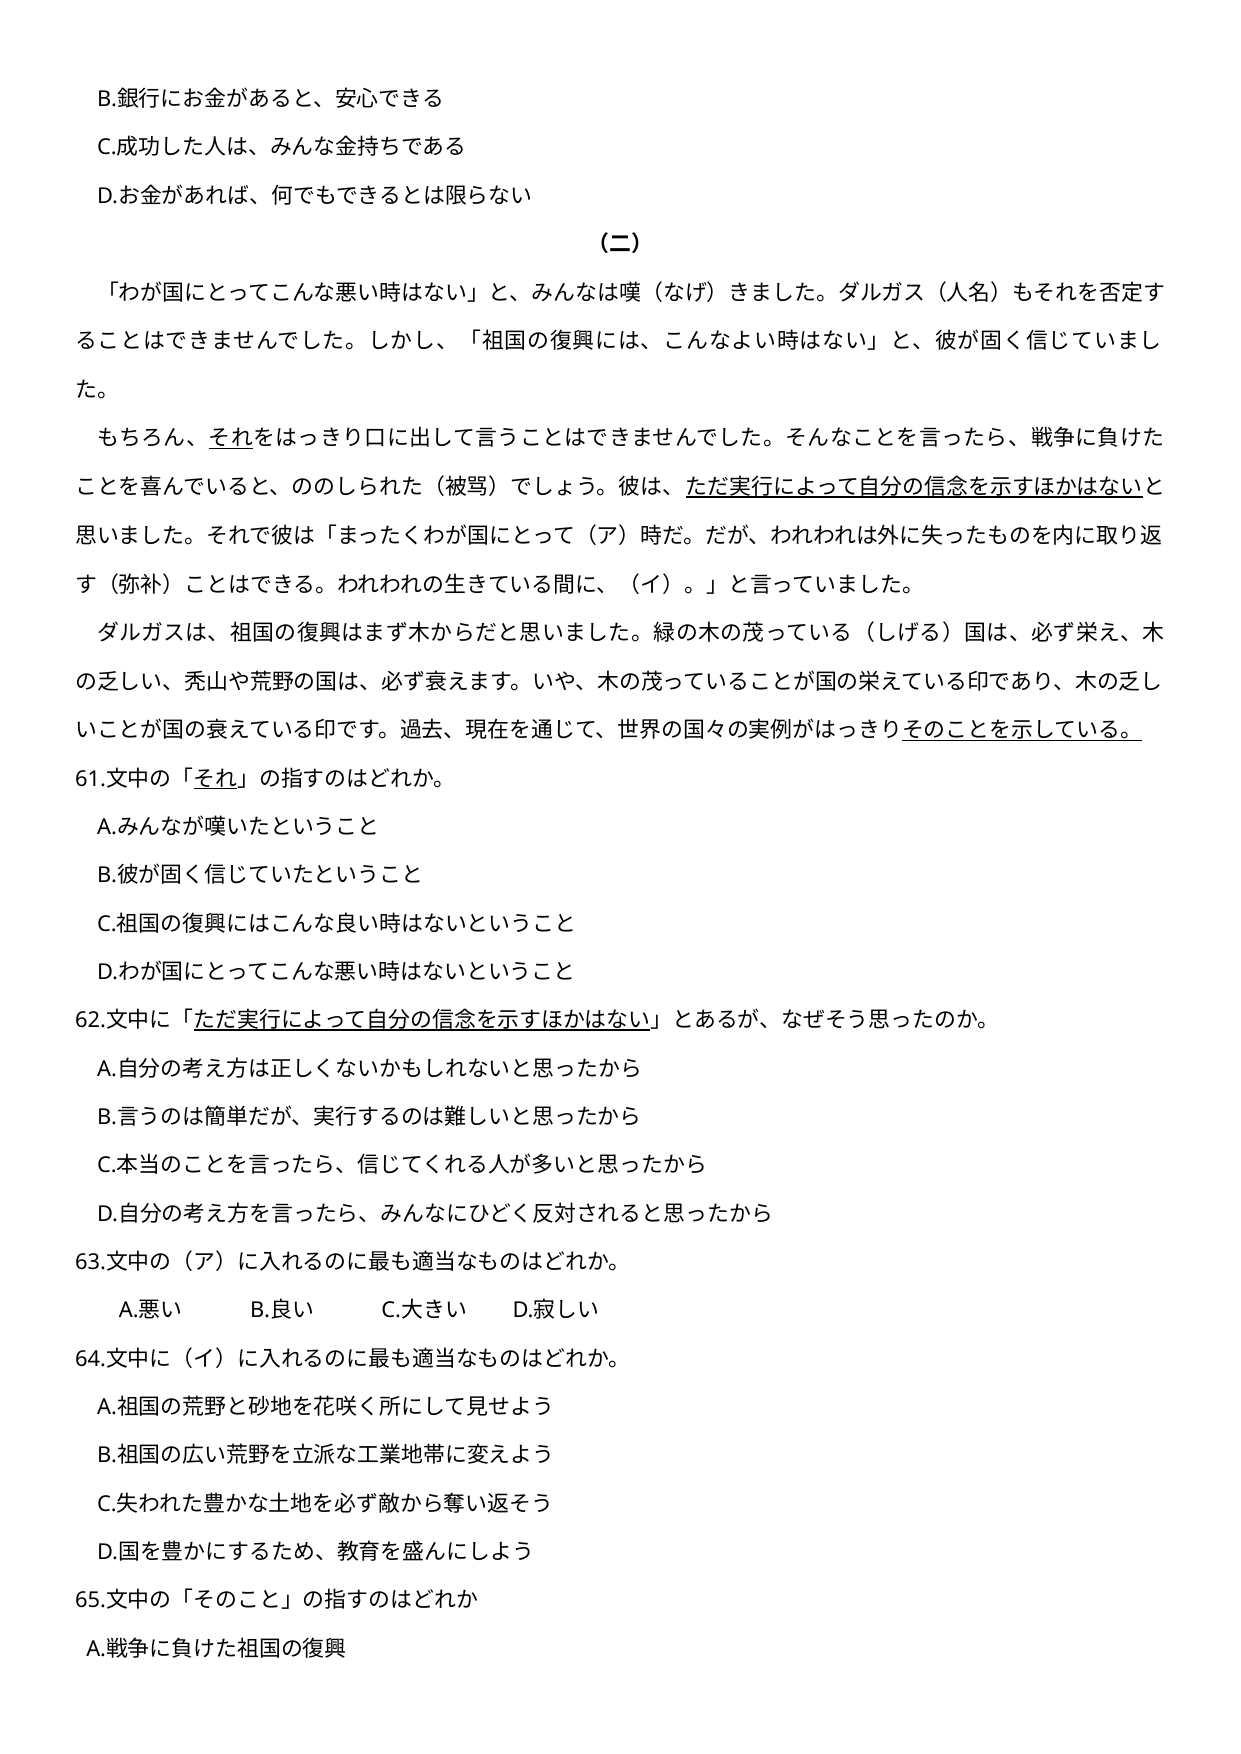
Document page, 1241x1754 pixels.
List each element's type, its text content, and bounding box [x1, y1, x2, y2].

text C.失われた豊かな土地を必ず敵から奪い返そう [75, 1485, 1165, 1518]
text （二） [75, 226, 1165, 258]
text B.銀行にお金があると、安心できる [75, 81, 1165, 113]
text 63.文中の（ア）に入れるのに最も適当なものはどれか。 [75, 1244, 1165, 1276]
text D.自分の考え方を言ったら、みんなにひどく反対されると思ったから [75, 1195, 1165, 1228]
text B.彼が固く信じていたということ [75, 857, 1165, 889]
text C.祖国の復興にはこんな良い時はないということ [75, 905, 1165, 938]
text 64.文中に（イ）に入れるのに最も適当なものはどれか。 [75, 1340, 1165, 1373]
text 65.文中の「そのこと」の指すのはどれか [75, 1582, 1165, 1614]
text A.悪い B.良い C.大きい D.寂しい [75, 1292, 1165, 1324]
text 61.文中の「それ」の指すのはどれか。 [75, 760, 1165, 793]
text C.本当のことを言ったら、信じてくれる人が多いと思ったから [75, 1147, 1165, 1179]
text D.お金があれば、何でもできるとは限らない [75, 177, 1165, 210]
text D.国を豊かにするため、教育を盛んにしよう [75, 1534, 1165, 1566]
text 「わが国にとってこんな悪い時はない」と、みんなは嘆（なげ）きました。ダルガス（人名）もそれを否定することはできませんでした。しかし、「祖国の復興には、こんなよい時はない」と、彼が固く信じていました。 [75, 274, 1165, 404]
text A.戦争に負けた祖国の復興 [75, 1630, 1165, 1663]
text C.成功した人は、みんな金持ちである [75, 129, 1165, 162]
text 62.文中に「ただ実行によって自分の信念を示すほかはない」とあるが、なぜそう思ったのか。 [75, 1002, 1165, 1034]
text A.みんなが嘆いたということ [75, 809, 1165, 841]
text A.祖国の荒野と砂地を花咲く所にして見せよう [75, 1389, 1165, 1421]
text A.自分の考え方は正しくないかもしれないと思ったから [75, 1050, 1165, 1083]
text D.わが国にとってこんな悪い時はないということ [75, 954, 1165, 986]
text B.言うのは簡単だが、実行するのは難しいと思ったから [75, 1099, 1165, 1131]
text B.祖国の広い荒野を立派な工業地帯に変えよう [75, 1437, 1165, 1469]
text ダルガスは、祖国の復興はまず木からだと思いました。緑の木の茂っている（しげる）国は、必ず栄え、木の乏しい、秃山や荒野の国は、必ず衰えます。いや、木の茂っていることが国の栄えている印であり、木の乏しいことが国の衰えている印です。過去、現在を通じて、世界の国々の実例がはっきりそのことを示している。 [75, 614, 1165, 744]
text もちろん、それをはっきり口に出して言うことはできませんでした。そんなことを言ったら、戦争に負けたことを喜んでいると、ののしられた（被骂）でしょう。彼は、ただ実行によって自分の信念を示すほかはないと思いました。それで彼は「まったくわが国にとって（ア）時だ。だが、われわれは外に失ったものを内に取り返す（弥补）ことはできる。われわれの生きている間に、（イ）。」と言っていました。 [75, 420, 1165, 599]
